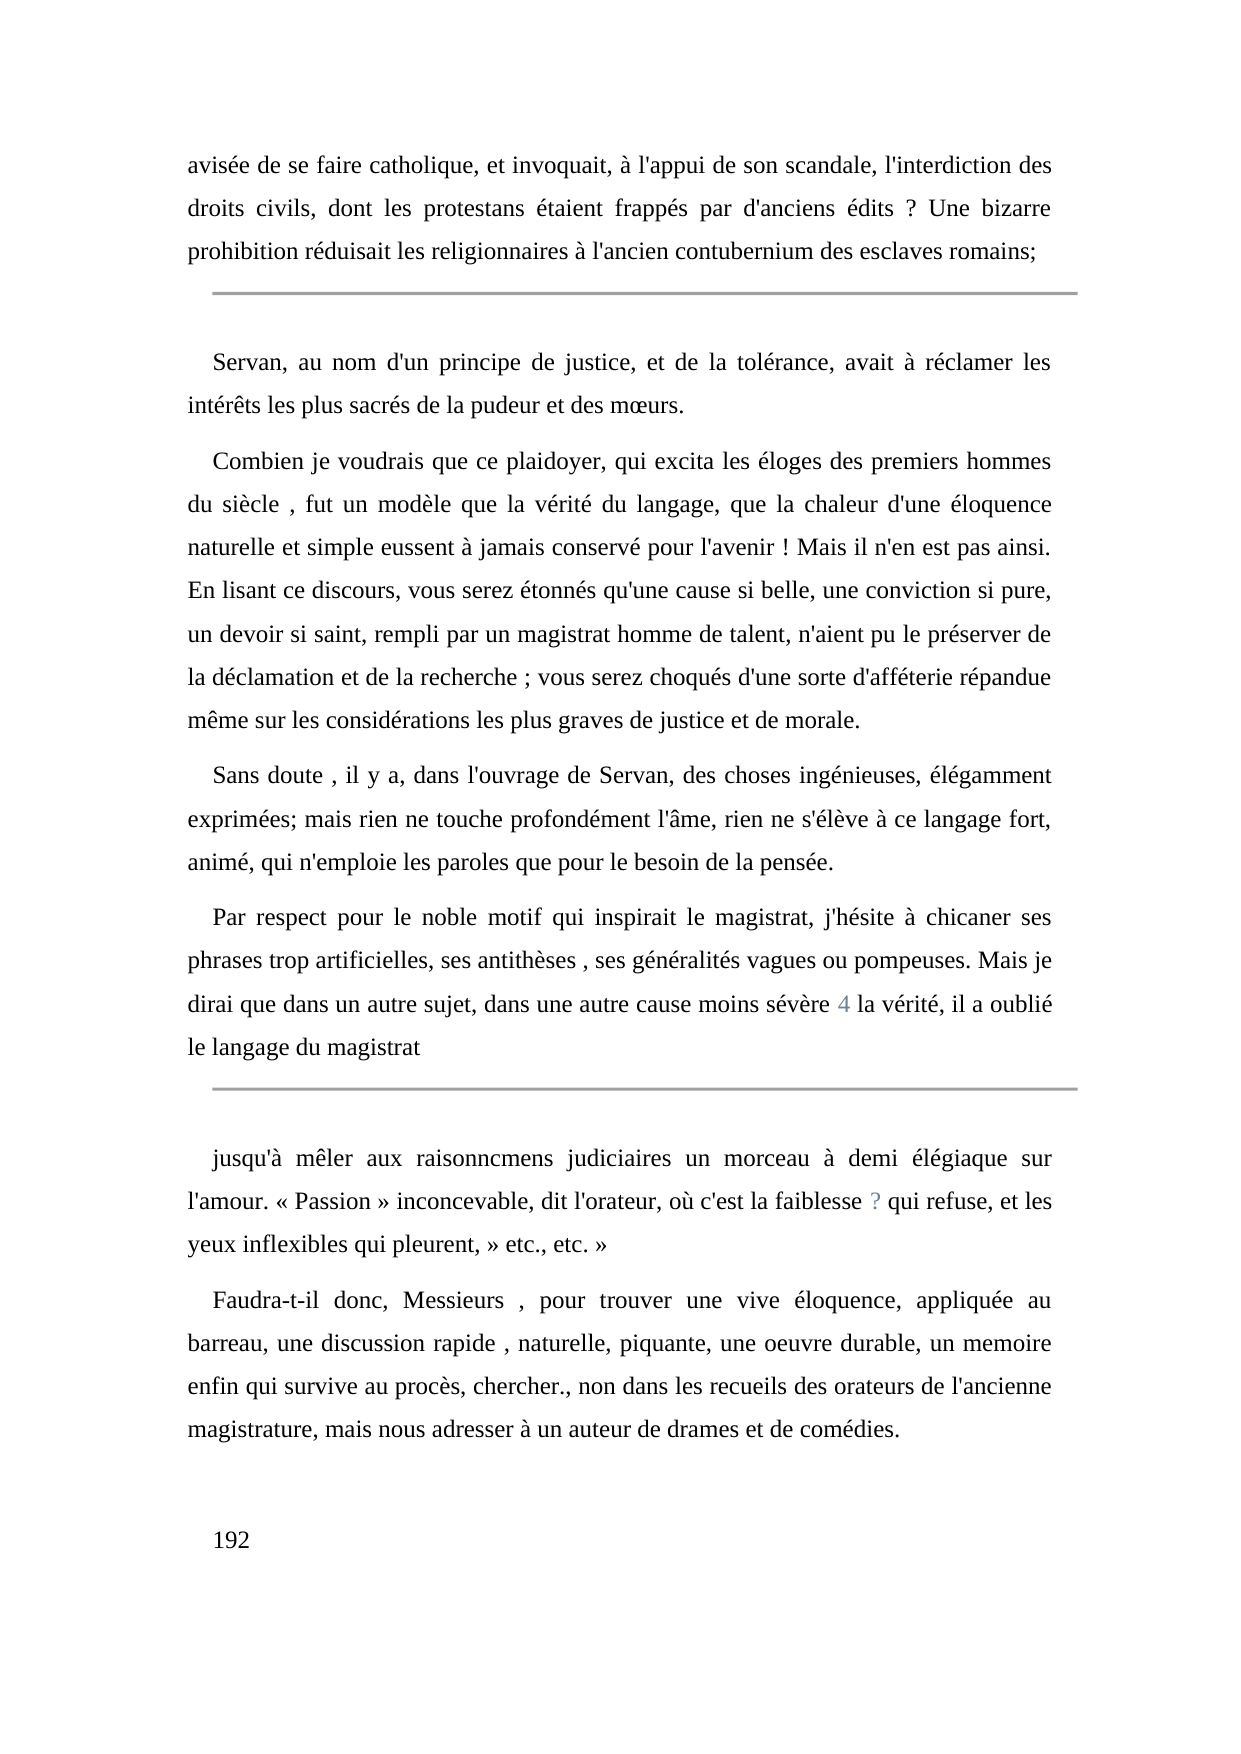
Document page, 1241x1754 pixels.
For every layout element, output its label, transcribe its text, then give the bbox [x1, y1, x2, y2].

text jusqu'à mêler aux raisonncmens judiciaires un morceau à demi élégiaque sur l'amour. « Passion » inconcevable, dit l'orateur, où c'est la faiblesse ? qui refuse, et les yeux inflexibles qui pleurent, » etc., etc. » [187, 1143, 1053, 1258]
text Servan, au nom d'un principe de justice, et de la tolérance, avait à réclamer les intérêts les plus sacrés de la pudeur et des mœurs. [187, 347, 1053, 419]
text Faudra-t-il donc, Messieurs , pour trouver une vive éloquence, appliquée au barreau, une discussion rapide , naturelle, piquante, une oeuvre durable, un memoire enfin qui survive au procès, chercher., non dans les recueils des orateurs de l'ancienne magistrature, mais nous adresser à un auteur de drames et de comédies. [187, 1285, 1053, 1443]
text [187, 150, 1053, 265]
text Sans doute , il y a, dans l'ouvrage de Servan, des choses ingénieuses, élégamment exprimées; mais rien ne touche profondément l'âme, rien ne s'élève à ce langage fort, animé, qui n'emploie les paroles que pour le besoin de la pensée. [187, 761, 1053, 876]
text Par respect pour le noble motif qui inspirait le magistrat, j'hésite à chicaner ses phrases trop artificielles, ses antithèses , ses généralités vagues ou pompeuses. Mais je dirai que dans un autre sujet, dans une autre cause moins sévère 4 la vérité, il a oublié le langage du magistrat [187, 902, 1053, 1061]
text Combien je voudrais que ce plaidoyer, qui excita les éloges des premiers hommes du siècle , fut un modèle que la vérité du langage, que la chaleur d'une éloquence naturelle et simple eussent à jamais conservé pour l'avenir ! Mais il n'en est pas ainsi. En lisant ce discours, vous serez étonnés qu'une cause si belle, une conviction si pure, un devoir si saint, rempli par un magistrat homme de talent, n'aient pu le préserver de la déclamation et de la recherche ; vous serez choqués d'une sorte d'afféterie répandue même sur les considérations les plus graves de justice et de morale. [187, 446, 1053, 734]
